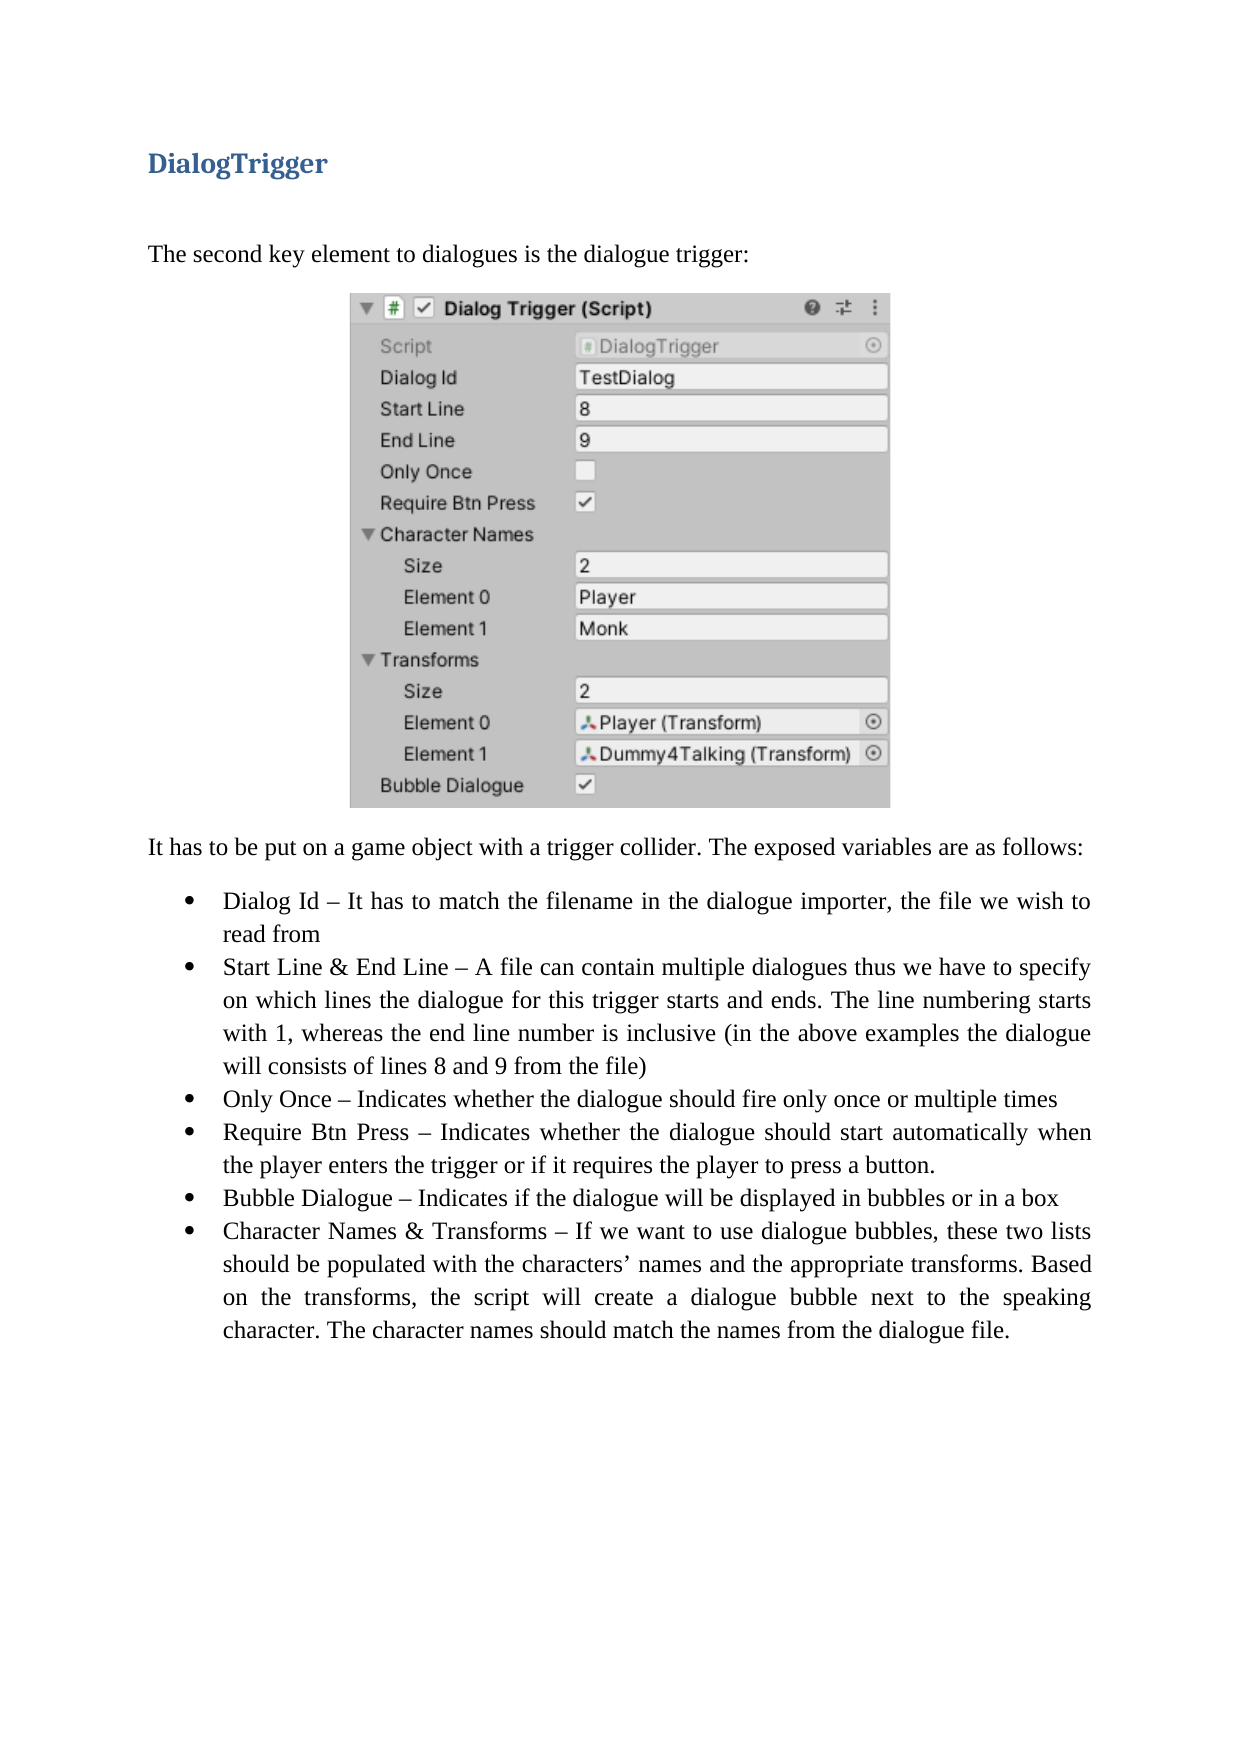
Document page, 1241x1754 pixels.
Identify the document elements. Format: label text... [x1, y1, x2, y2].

list Dialog Id – It has to match the filename in the dialogue importer, the file we wish to read from [185, 886, 1093, 948]
text It has to be put on a game object with a trigger collider. The exposed variables are as follows: [148, 832, 1093, 861]
picture [349, 293, 891, 808]
list Character Names & Transforms – If we want to use dialogue bubbles, these two lists should be populated with the characters’ names and the appropriate transforms. Based on the transforms, the script will create a dialogue bubble next to the speaking character. The character names should match the names from the dialogue file. [185, 1216, 1093, 1344]
list Start Line & End Line – A file can contain multiple dialogues thus we have to specify on which lines the dialogue for this trigger starts and ends. The line numbering starts with 1, whereas the end line number is inclusive (in the above examples the dialogue will consists of lines 8 and 9 from the file) [185, 952, 1093, 1080]
list Bubble Dialogue – Indicates if the dialogue will be displayed in bubbles or in a box [185, 1183, 1093, 1212]
subtitle DialogTrigger [148, 148, 1093, 181]
text The second key element to dialogues is the dialogue trigger: [148, 239, 1093, 268]
list Only Once – Indicates whether the dialogue should fire only once or multiple times [185, 1084, 1093, 1113]
list Require Btn Press – Indicates whether the dialogue should start automatically when the player enters the trigger or if it requires the player to press a button. [185, 1117, 1093, 1179]
